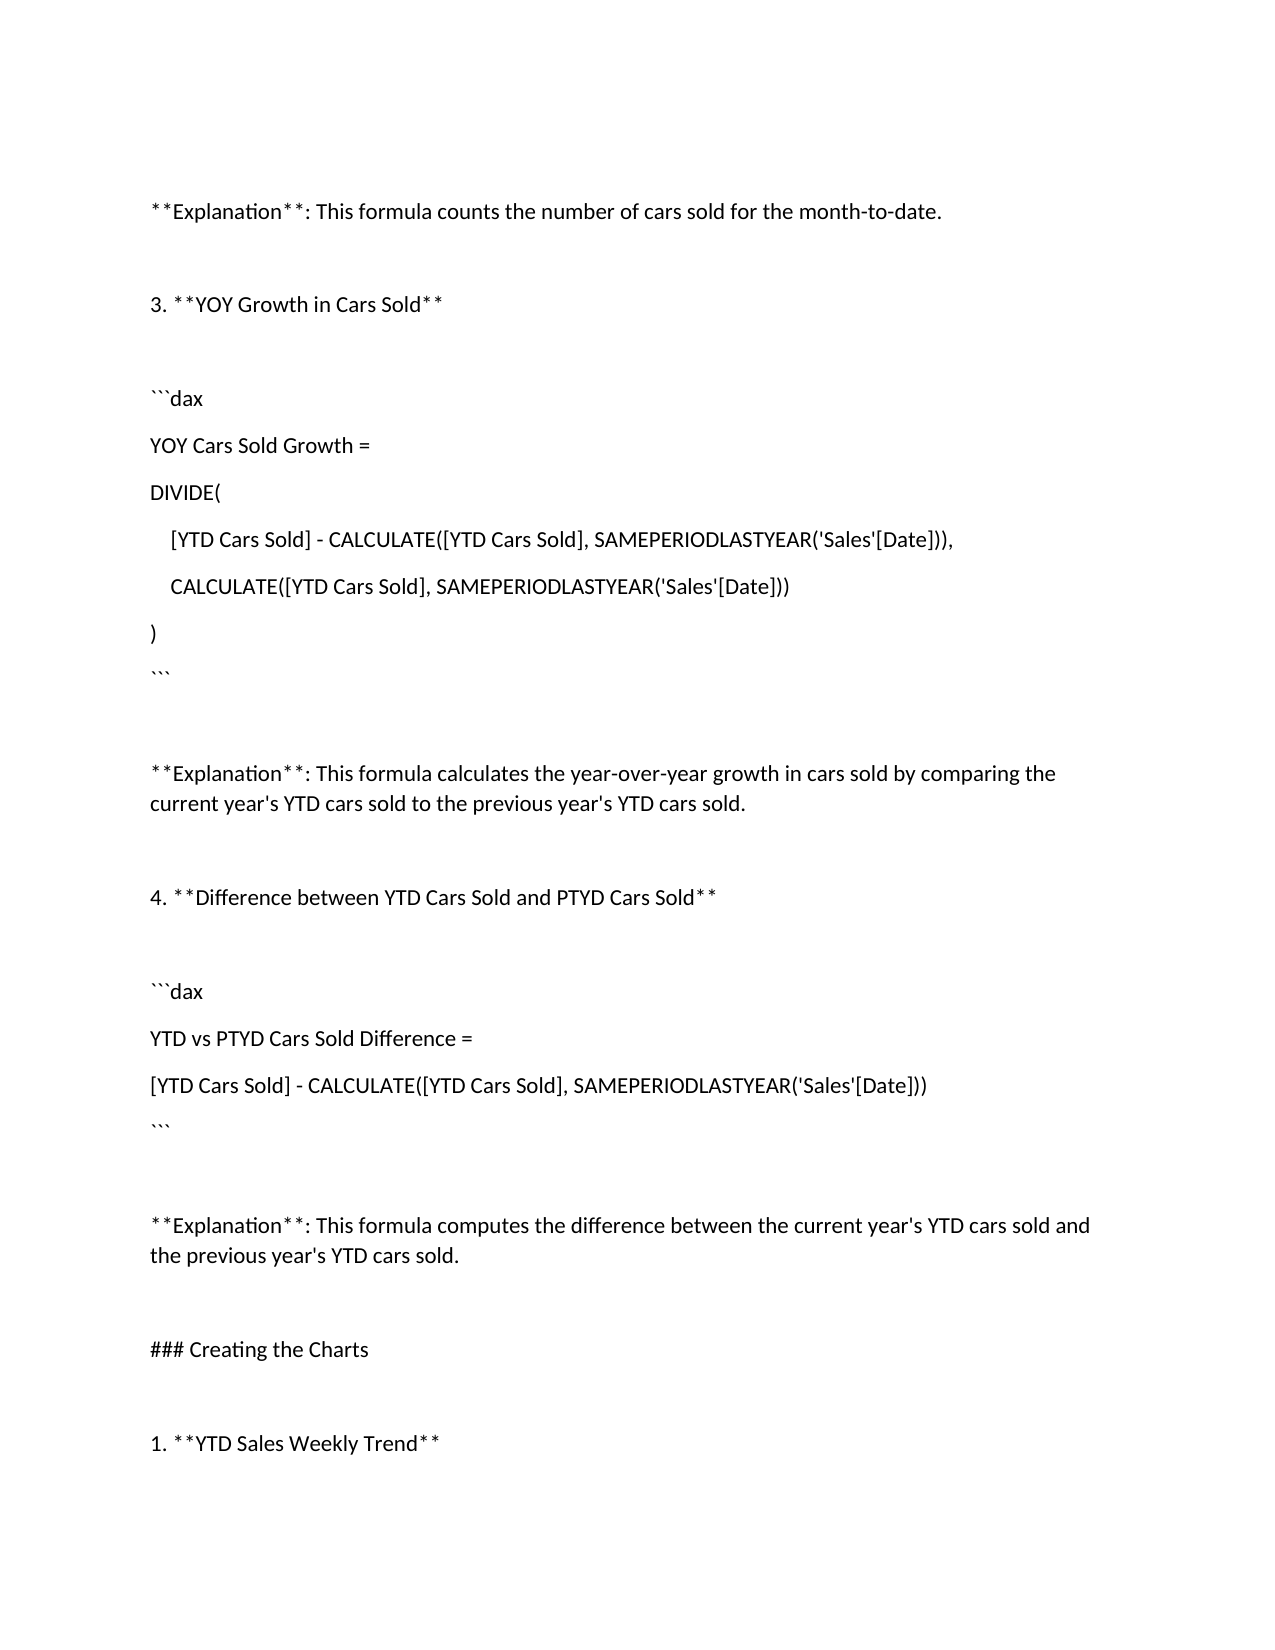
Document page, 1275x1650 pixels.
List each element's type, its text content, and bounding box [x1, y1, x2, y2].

text **Explanation**: This formula computes the difference between the current year's YTD cars sold and the previous year's YTD cars sold. [150, 1211, 1125, 1270]
text DIVIDE( [150, 478, 1125, 506]
text 1. **YTD Sales Weekly Trend** [150, 1429, 1125, 1457]
text ``` [150, 1118, 1125, 1146]
text **Explanation**: This formula counts the number of cars sold for the month-to-date. [150, 197, 1125, 225]
text ``` [150, 666, 1125, 694]
text ```dax [150, 977, 1125, 1005]
text ### Creating the Charts [150, 1335, 1125, 1363]
text YTD vs PTYD Cars Sold Difference = [150, 1024, 1125, 1052]
text 3. **YOY Growth in Cars Sold** [150, 291, 1125, 319]
text ```dax [150, 384, 1125, 412]
text 4. **Difference between YTD Cars Sold and PTYD Cars Sold** [150, 883, 1125, 911]
text YOY Cars Sold Growth = [150, 431, 1125, 459]
text **Explanation**: This formula calculates the year-over-year growth in cars sold by comparing the current year's YTD cars sold to the previous year's YTD cars sold. [150, 759, 1125, 818]
text ) [150, 619, 1125, 647]
text [YTD Cars Sold] - CALCULATE([YTD Cars Sold], SAMEPERIODLASTYEAR('Sales'[Date])), [150, 525, 1125, 553]
text [YTD Cars Sold] - CALCULATE([YTD Cars Sold], SAMEPERIODLASTYEAR('Sales'[Date])) [150, 1071, 1125, 1099]
text CALCULATE([YTD Cars Sold], SAMEPERIODLASTYEAR('Sales'[Date])) [150, 572, 1125, 600]
